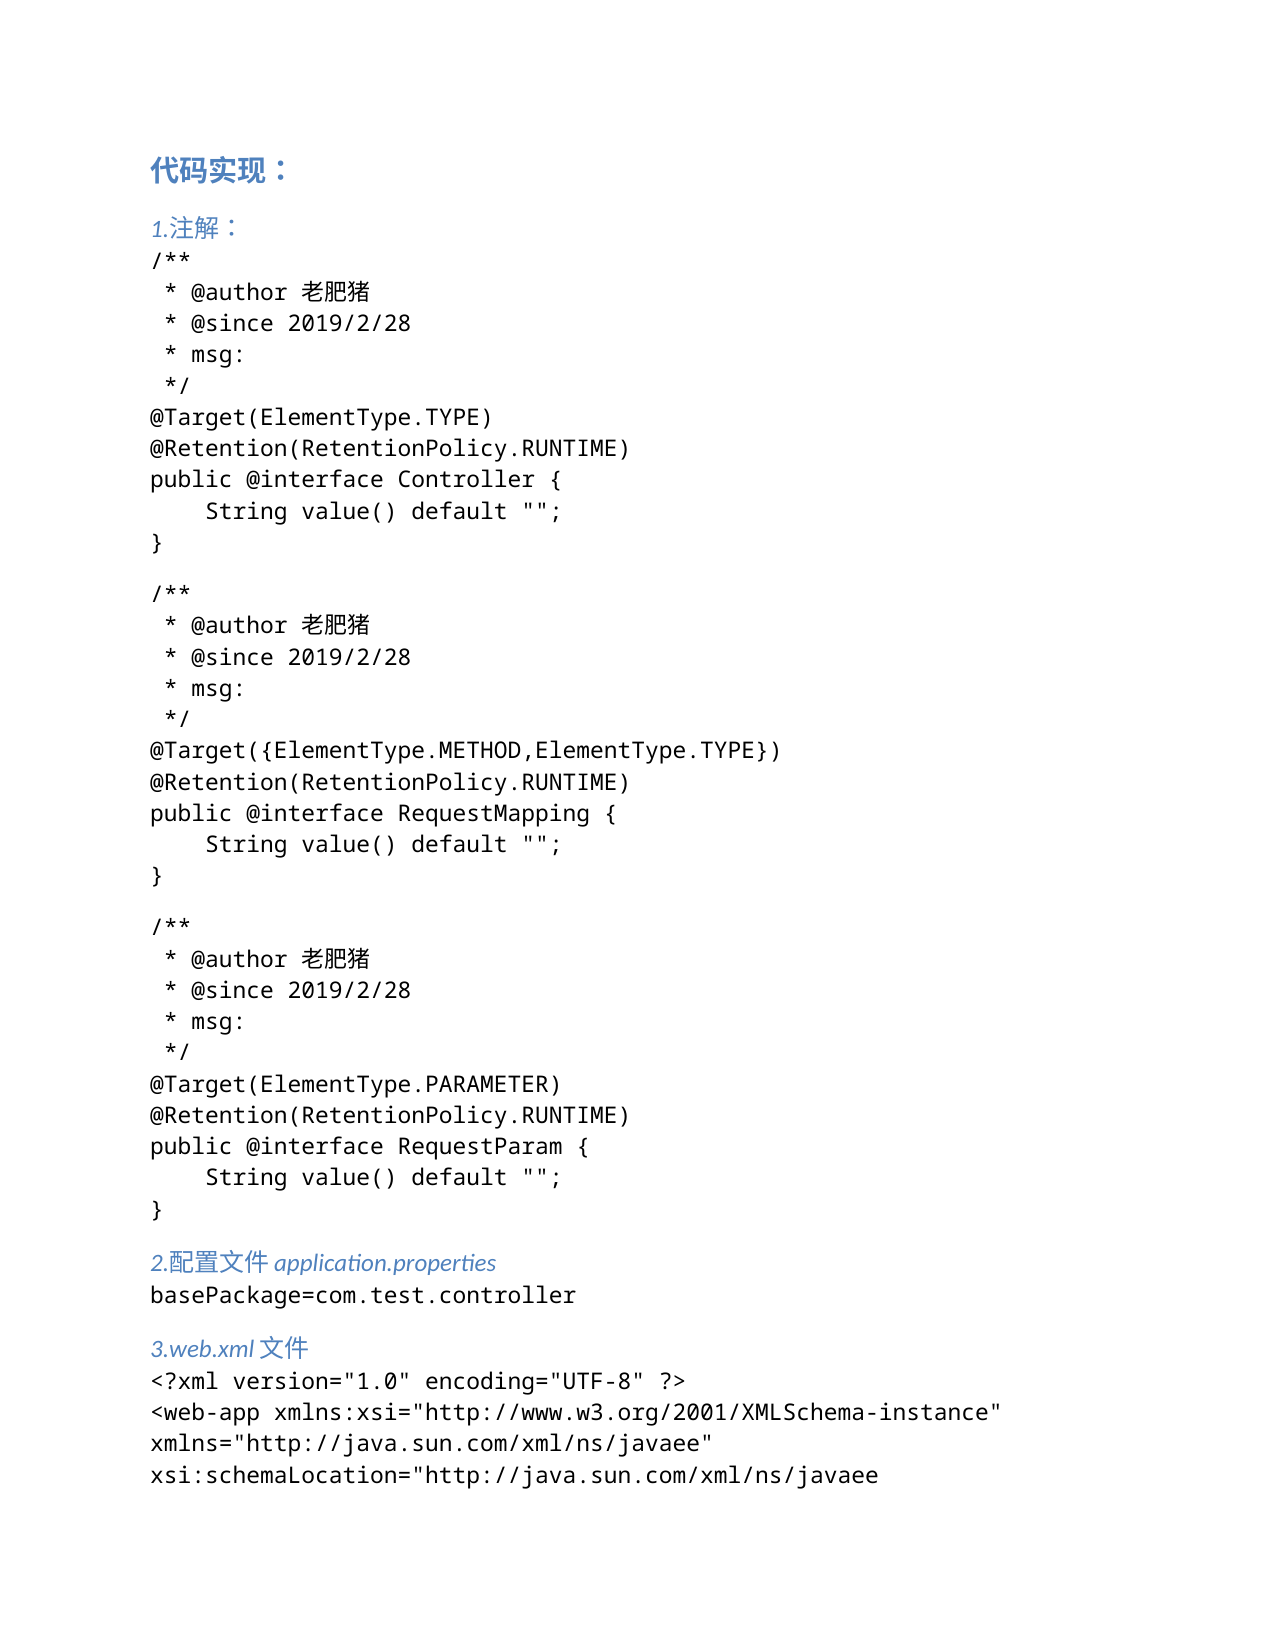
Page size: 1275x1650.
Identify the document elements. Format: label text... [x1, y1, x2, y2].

text /** * @author 老肥猪 * @since 2019/2/28 * msg: */ @Target(ElementType.PARAMETER) @Retention(RetentionPolicy.RUNTIME) public @interface RequestParam { String value() default ""; } [150, 911, 1125, 1224]
text /** * @author 老肥猪 * @since 2019/2/28 * msg: */ @Target(ElementType.TYPE) @Retention(RetentionPolicy.RUNTIME) public @interface Controller { String value() default ""; } [150, 244, 1125, 557]
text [150, 1365, 1125, 1490]
subtitle 3.web.xml文件 [150, 1331, 1125, 1365]
text /** * @author 老肥猪 * @since 2019/2/28 * msg: */ @Target({ElementType.METHOD,ElementType.TYPE}) @Retention(RetentionPolicy.RUNTIME) public @interface RequestMapping { String value() default ""; } [150, 578, 1125, 890]
subtitle 代码实现： [150, 150, 1125, 190]
subtitle 2.配置文件application.properties [150, 1244, 1125, 1279]
text basePackage=com.test.controller [150, 1279, 1125, 1310]
subtitle 1.注解： [150, 211, 1125, 244]
